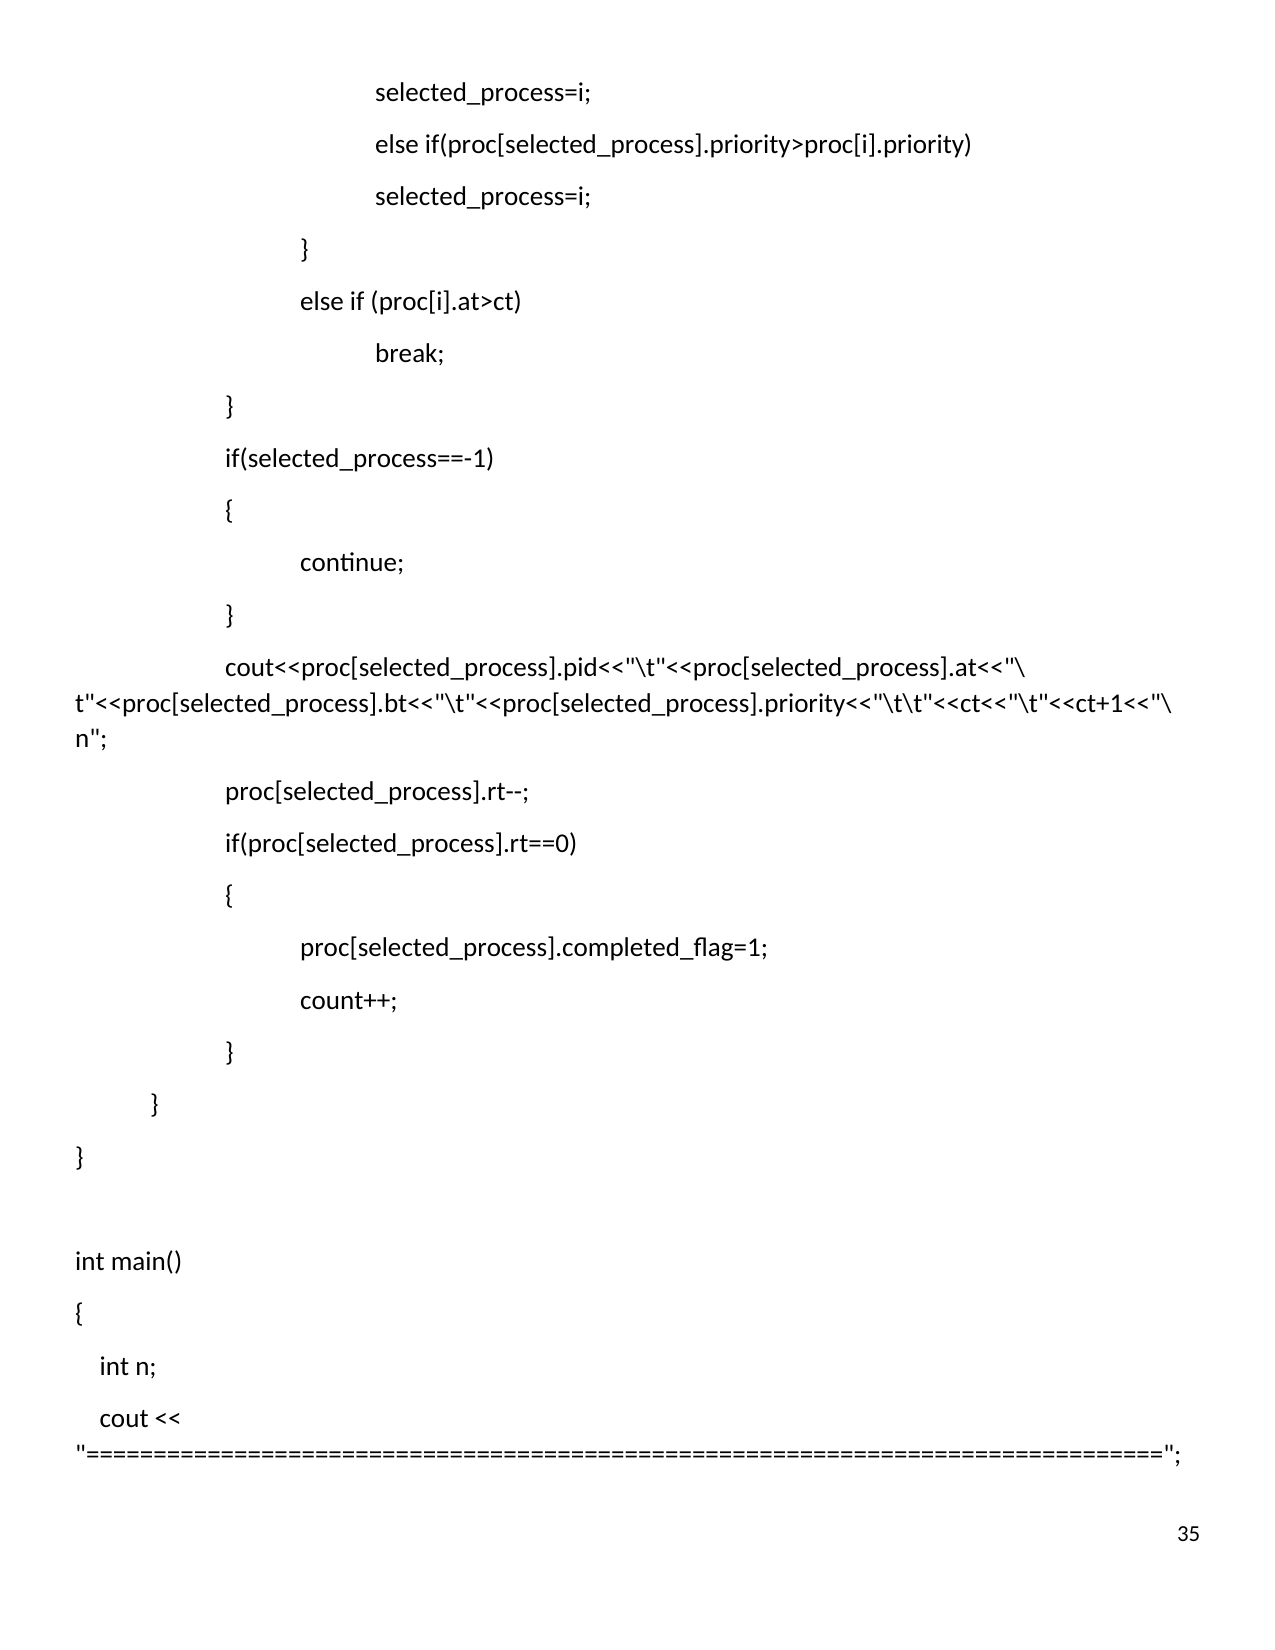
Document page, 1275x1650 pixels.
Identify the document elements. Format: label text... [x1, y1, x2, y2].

text break; [75, 336, 1200, 369]
text int n; [75, 1349, 1200, 1382]
text count++; [75, 983, 1200, 1016]
text { [75, 1297, 1200, 1330]
text if(selected_process==-1) [75, 441, 1200, 474]
text } [75, 232, 1200, 265]
text if(proc[selected_process].rt==0) [75, 826, 1200, 859]
text proc[selected_process].completed_flag=1; [75, 931, 1200, 964]
text selected_process=i; [75, 75, 1200, 108]
text continue; [75, 546, 1200, 579]
text else if (proc[i].at>ct) [75, 284, 1200, 317]
text { [75, 493, 1200, 526]
text cout << "================================================================================"; [75, 1401, 1200, 1470]
text } [75, 598, 1200, 631]
text cout<<proc[selected_process].pid<<"\t"<<proc[selected_process].at<<"\t"<<proc[selected_process].bt<<"\t"<<proc[selected_process].priority<<"\t\t"<<ct<<"\t"<<ct+1<<"\n"; [75, 650, 1200, 754]
text } [75, 389, 1200, 422]
text selected_process=i; [75, 179, 1200, 213]
text } [75, 1035, 1200, 1068]
text } [75, 1087, 1200, 1121]
text { [75, 878, 1200, 911]
text proc[selected_process].rt--; [75, 774, 1200, 807]
text else if(proc[selected_process].priority>proc[i].priority) [75, 127, 1200, 160]
text int main() [75, 1244, 1200, 1277]
text } [75, 1140, 1200, 1173]
